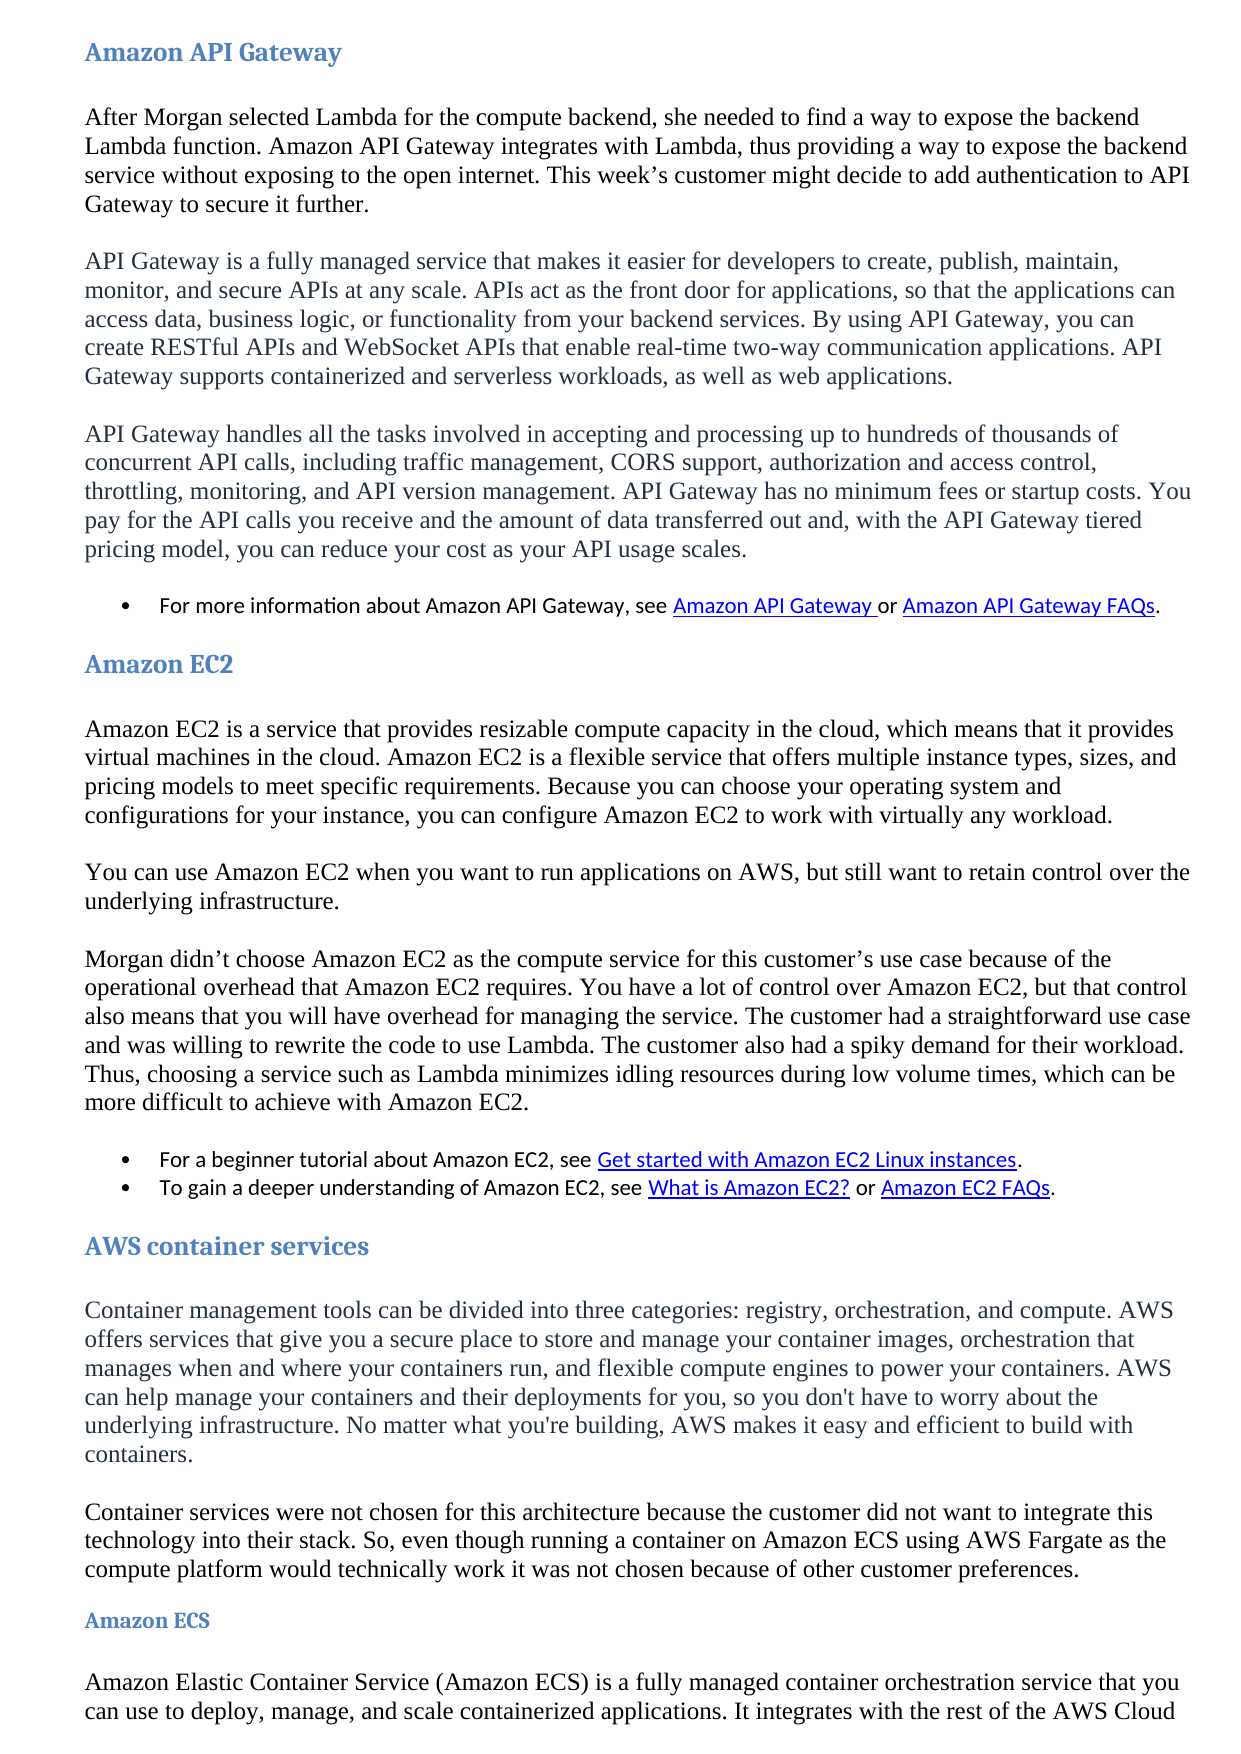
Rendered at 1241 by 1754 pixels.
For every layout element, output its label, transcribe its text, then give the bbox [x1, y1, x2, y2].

subtitle Amazon EC2 [84, 649, 1200, 680]
list For a beginner tutorial about Amazon EC2, see Get started with Amazon EC2 Linux instances. [122, 1145, 1200, 1173]
text Container management tools can be divided into three categories: registry, orchestration, and compute. AWS offers services that give you a secure place to store and manage your container images, orchestration that manages when and where your containers run, and flexible compute engines to power your containers. AWS can help manage your containers and their deployments for you, so you don't have to worry about the underlying infrastructure. No matter what you're building, AWS makes it easy and efficient to build with containers. Container services were not chosen for this architecture because the customer did not want to integrate this technology into their stack. So, even though running a container on Amazon ECS using AWS Fargate as the compute platform would technically work it was not chosen because of other customer preferences. [84, 1295, 1200, 1583]
text After Morgan selected Lambda for the compute backend, she needed to find a way to expose the backend Lambda function. Amazon API Gateway integrates with Lambda, thus providing a way to expose the backend service without exposing to the open internet. This week’s customer might decide to add authentication to API Gateway to secure it further. API Gateway is a fully managed service that makes it easier for developers to create, publish, maintain, monitor, and secure APIs at any scale. APIs act as the front door for applications, so that the applications can access data, business logic, or functionality from your backend services. By using API Gateway, you can create RESTful APIs and WebSocket APIs that enable real-time two-way communication applications. API Gateway supports containerized and serverless workloads, as well as web applications. API Gateway handles all the tasks involved in accepting and processing up to hundreds of thousands of concurrent API calls, including traffic management, CORS support, authorization and access control, throttling, monitoring, and API version management. API Gateway has no minimum fees or startup costs. You pay for the API calls you receive and the amount of data transferred out and, with the API Gateway tiered pricing model, you can reduce your cost as your API usage scales. [84, 102, 1200, 562]
list For more information about Amazon API Gateway, see Amazon API Gateway or Amazon API Gateway FAQs. [122, 592, 1200, 619]
subtitle Amazon ECS [84, 1608, 1200, 1634]
text Amazon EC2 is a service that provides resizable compute capacity in the cloud, which means that it provides virtual machines in the cloud. Amazon EC2 is a flexible service that offers multiple instance types, sizes, and pricing models to meet specific requirements. Because you can choose your operating system and configurations for your instance, you can configure Amazon EC2 to work with virtually any workload. You can use Amazon EC2 when you want to run applications on AWS, but still want to retain control over the underlying infrastructure. Morgan didn’t choose Amazon EC2 as the compute service for this customer’s use case because of the operational overhead that Amazon EC2 requires. You have a lot of control over Amazon EC2, but that control also means that you will have overhead for managing the service. The customer had a straightforward use case and was willing to rewrite the code to use Lambda. The customer also had a spiky demand for their workload. Thus, choosing a service such as Lambda minimizes idling resources during low volume times, which can be more difficult to achieve with Amazon EC2. [84, 714, 1200, 1116]
subtitle AWS container services [84, 1231, 1200, 1262]
list To gain a deeper understanding of Amazon EC2, see What is Amazon EC2? or Amazon EC2 FAQs. [122, 1173, 1200, 1201]
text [84, 1667, 1200, 1725]
subtitle Amazon API Gateway [84, 37, 1200, 69]
